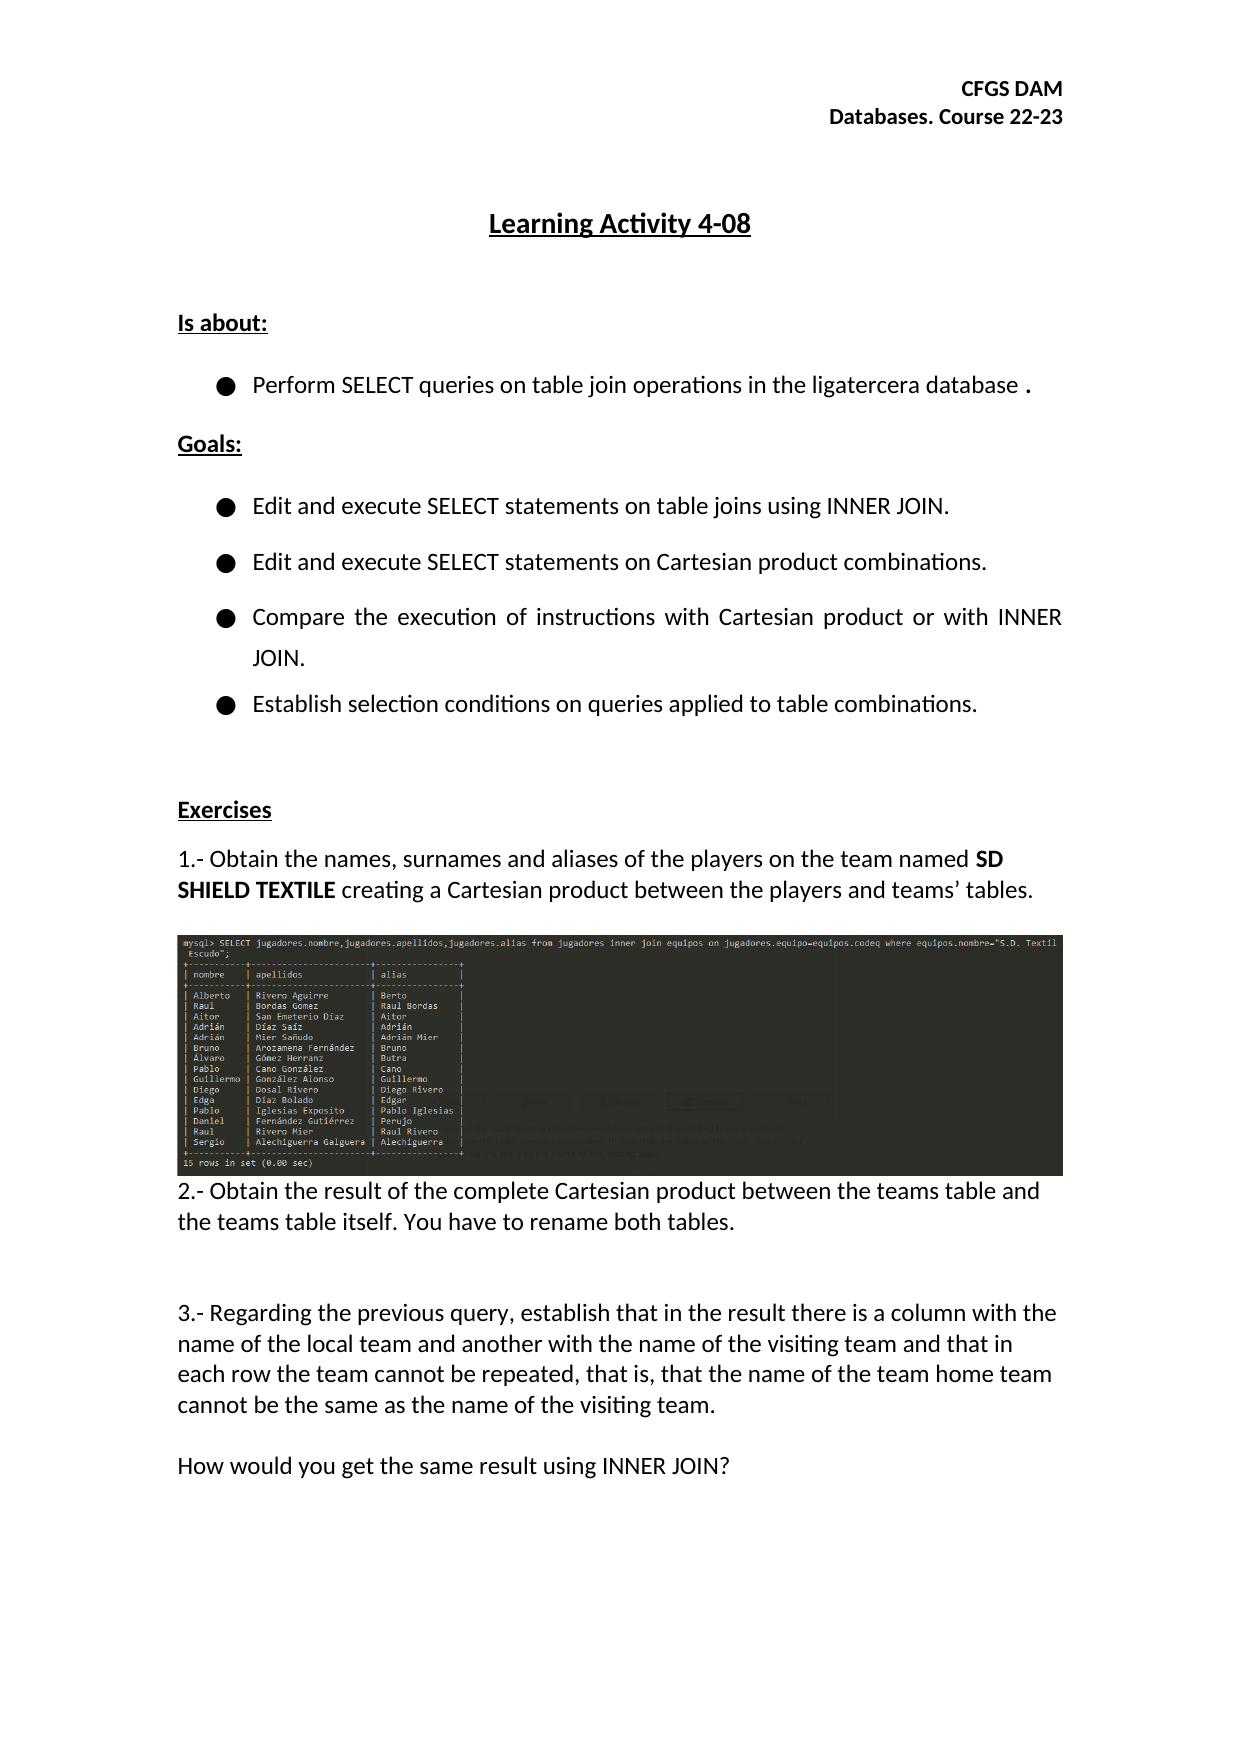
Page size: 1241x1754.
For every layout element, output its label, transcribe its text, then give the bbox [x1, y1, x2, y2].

text How would you get the same result using INNER JOIN? [177, 1450, 1063, 1481]
text Learning Activity 4-08 [177, 205, 1063, 240]
text 2.- Obtain the result of the complete Cartesian product between the teams table and the teams table itself. You have to rename both tables. [177, 1176, 1063, 1236]
text Is about: [177, 307, 1063, 337]
text 1.- Obtain the names, surnames and aliases of the players on the team named SD SHIELD TEXTILE creating a Cartesian product between the players and teams’ tables. [177, 843, 1063, 904]
text 3.- Regarding the previous query, establish that in the result there is a column with the name of the local team and another with the name of the visiting team and that in each row the team cannot be repeated, that is, that the name of the team home team cannot be the same as the name of the visiting team. [177, 1297, 1063, 1419]
picture [177, 935, 1063, 1176]
list Perform SELECT queries on table join operations in the ligatercera database . [215, 356, 1063, 407]
list Edit and execute SELECT statements on Cartesian product combinations. [215, 533, 1063, 584]
list Establish selection conditions on queries applied to table combinations. [215, 675, 1063, 726]
text Goals: [177, 428, 1063, 459]
list Edit and execute SELECT statements on table joins using INNER JOIN. [215, 478, 1063, 529]
list Compare the execution of instructions with Cartesian product or with INNER JOIN. [215, 588, 1063, 673]
text Exercises [177, 794, 1063, 824]
